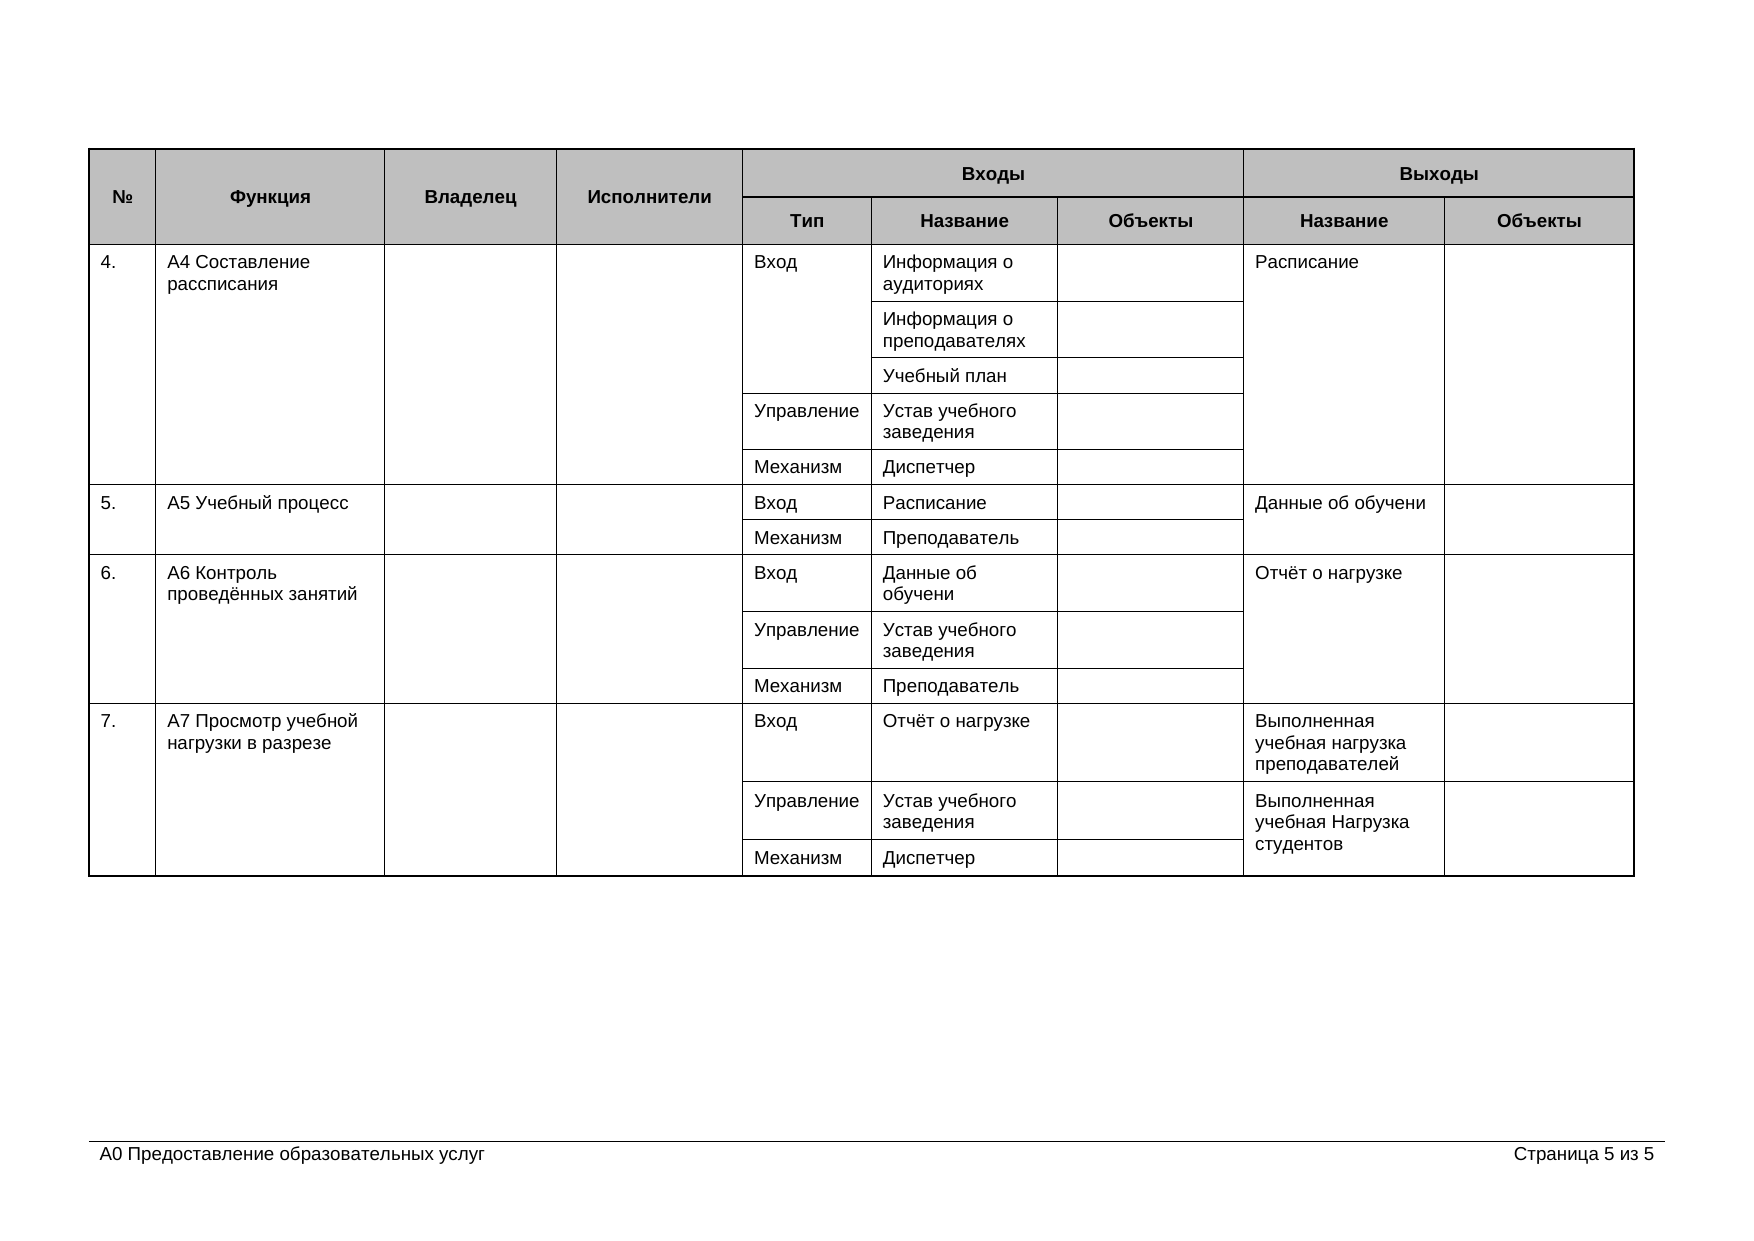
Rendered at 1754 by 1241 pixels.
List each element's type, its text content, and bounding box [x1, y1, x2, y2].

table_cell Устав учебного заведения [872, 782, 1057, 839]
table_cell [557, 245, 742, 484]
table_cell [1058, 450, 1243, 484]
table_cell Выполненная учебная нагрузка преподавателей [1244, 704, 1444, 781]
table_cell Выполненная учебная Нагрузка студентов [1244, 782, 1444, 875]
table_cell A4 Составление рассписания [156, 245, 384, 484]
table_header Исполнители [557, 150, 742, 244]
table_cell 7. [90, 704, 155, 875]
table_cell Отчёт о нагрузке [1244, 555, 1444, 703]
table_cell 4. [90, 245, 155, 484]
table_cell A7 Просмотр учебной нагрузки в разрезе [156, 704, 384, 875]
table_cell [1058, 669, 1243, 703]
table_cell [385, 245, 556, 484]
table_cell [1058, 704, 1243, 781]
table_cell Данные об обучени [872, 555, 1057, 611]
table_cell [385, 555, 556, 703]
table_cell [1058, 394, 1243, 449]
table_cell Вход [743, 555, 871, 611]
table_cell Механизм [743, 450, 871, 484]
table_cell [1058, 612, 1243, 668]
table_cell Устав учебного заведения [872, 394, 1057, 449]
table_cell [1445, 555, 1633, 703]
table_cell [1058, 520, 1243, 554]
table_cell [1445, 485, 1633, 554]
table_header Функция [156, 150, 384, 244]
table_cell Управление [743, 782, 871, 839]
table_cell Механизм [743, 669, 871, 703]
table_cell [1058, 840, 1243, 875]
table_header № [90, 150, 155, 244]
table_cell Механизм [743, 840, 871, 875]
table_cell Преподаватель [872, 520, 1057, 554]
table_cell Преподаватель [872, 669, 1057, 703]
table_cell [1058, 358, 1243, 392]
table_cell Объекты [1445, 198, 1633, 244]
table_header Входы [743, 150, 1243, 196]
table_cell Расписание [872, 485, 1057, 519]
table_cell [1058, 302, 1243, 357]
table_cell [1058, 555, 1243, 611]
table_cell [557, 704, 742, 875]
table_cell Вход [743, 704, 871, 781]
table_cell Учебный план [872, 358, 1057, 392]
table_cell [1445, 704, 1633, 781]
table_cell Вход [743, 245, 871, 392]
table_cell [1058, 245, 1243, 301]
table_cell Управление [743, 612, 871, 668]
table_cell Название [872, 198, 1057, 244]
table_cell Данные об обучени [1244, 485, 1444, 554]
table_cell Управление [743, 394, 871, 449]
table_cell Механизм [743, 520, 871, 554]
table_cell 6. [90, 555, 155, 703]
table_cell Объекты [1058, 198, 1243, 244]
table_cell Информация о преподавателях [872, 302, 1057, 357]
table_cell 5. [90, 485, 155, 554]
table_cell [557, 555, 742, 703]
table_cell [1058, 782, 1243, 839]
table_cell Название [1244, 198, 1444, 244]
table_cell A5 Учебный процесс [156, 485, 384, 554]
table_cell A6 Контроль проведённых занятий [156, 555, 384, 703]
table_cell Вход [743, 485, 871, 519]
table_cell Отчёт о нагрузке [872, 704, 1057, 781]
table_cell [385, 704, 556, 875]
table_cell Устав учебного заведения [872, 612, 1057, 668]
table_cell Диспетчер [872, 450, 1057, 484]
table_cell [1445, 782, 1633, 875]
table_cell Информация о аудиториях [872, 245, 1057, 301]
table_cell [557, 485, 742, 554]
table_cell [385, 485, 556, 554]
table_header Выходы [1244, 150, 1633, 196]
table_cell Тип [743, 198, 871, 244]
table_cell [1058, 485, 1243, 519]
table_header Владелец [385, 150, 556, 244]
table_cell [1445, 245, 1633, 484]
table_cell Расписание [1244, 245, 1444, 484]
table_cell Диспетчер [872, 840, 1057, 875]
